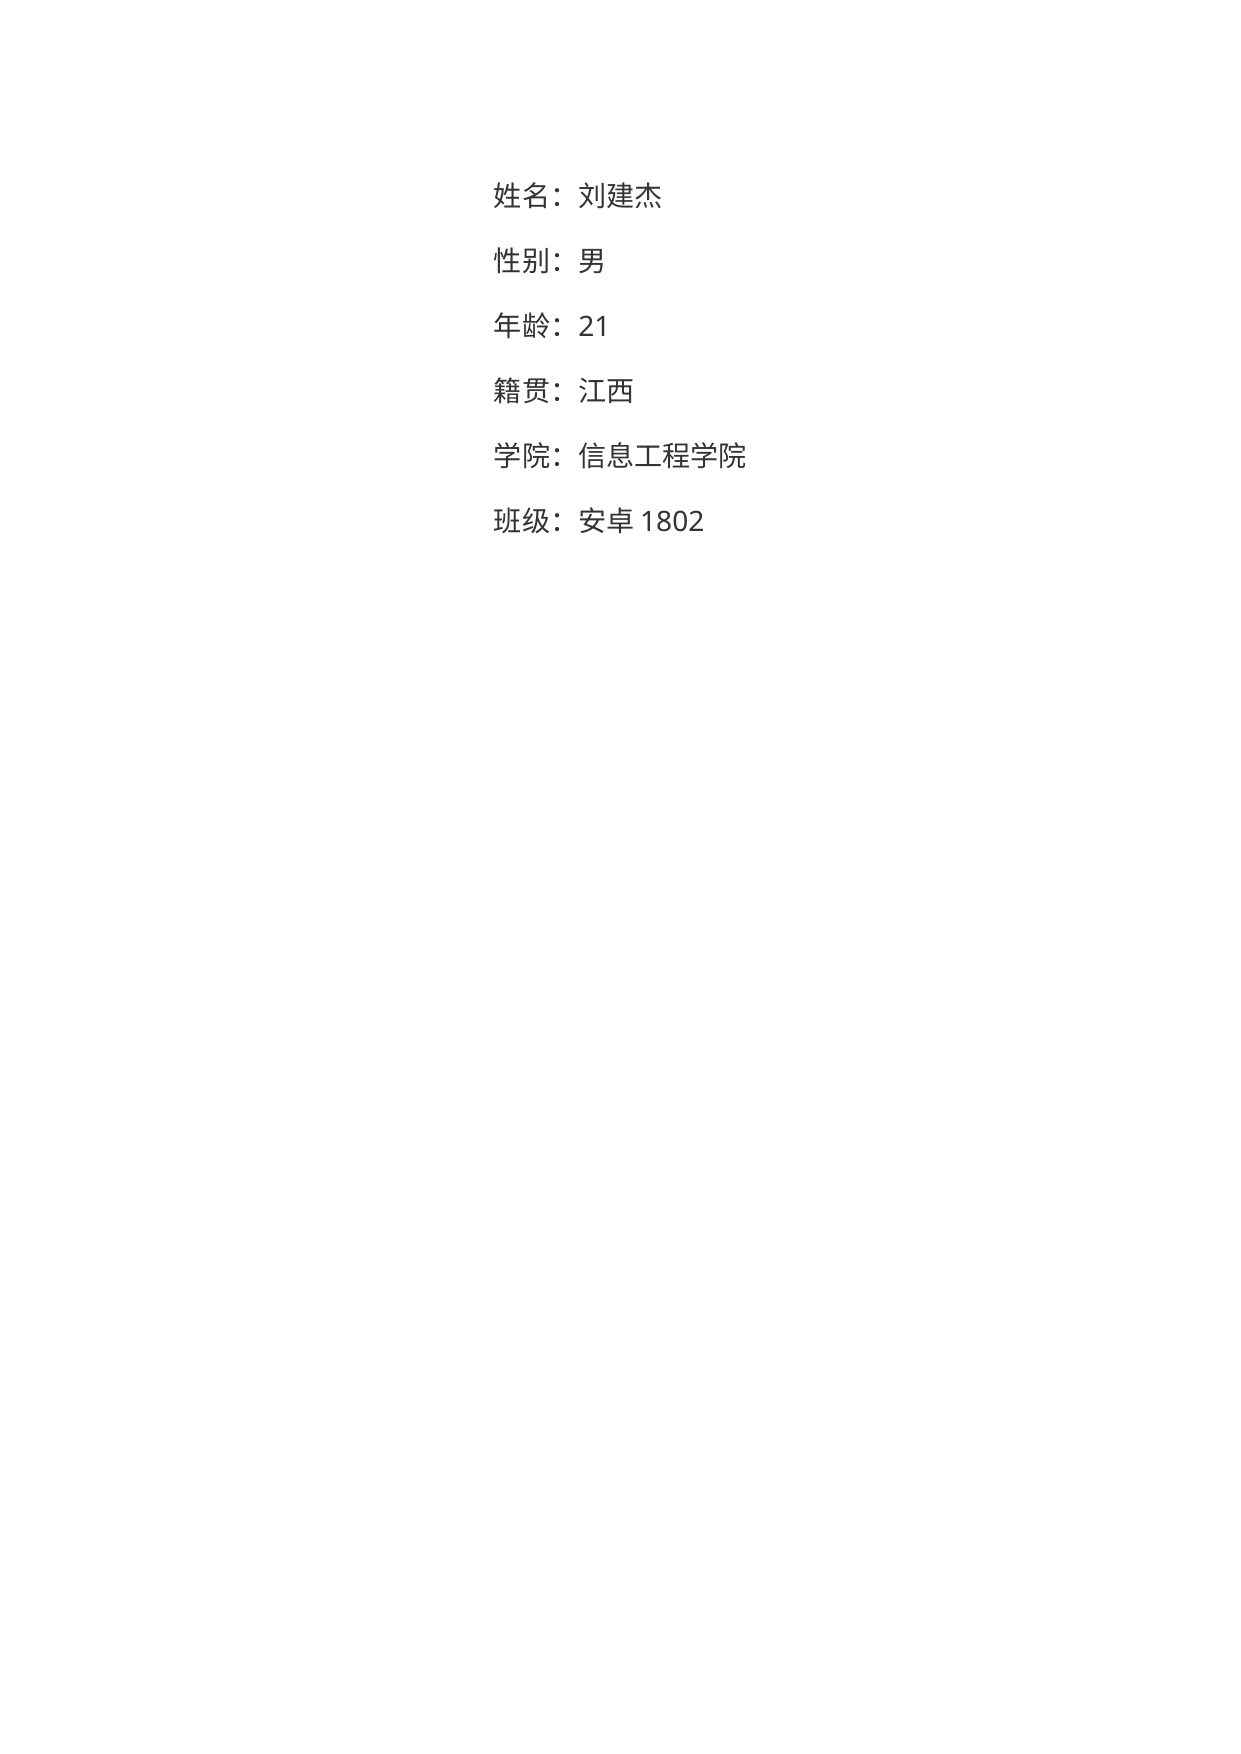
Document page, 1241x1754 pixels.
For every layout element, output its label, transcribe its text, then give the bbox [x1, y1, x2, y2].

text 学院：信息工程学院 [494, 422, 1053, 487]
text 姓名：刘建杰 [494, 162, 1053, 227]
text 籍贯：江西 [494, 357, 1053, 422]
text 性别：男 [494, 227, 1053, 292]
text 年龄：21 [494, 292, 1053, 357]
text 班级：安卓1802 [494, 487, 1053, 552]
